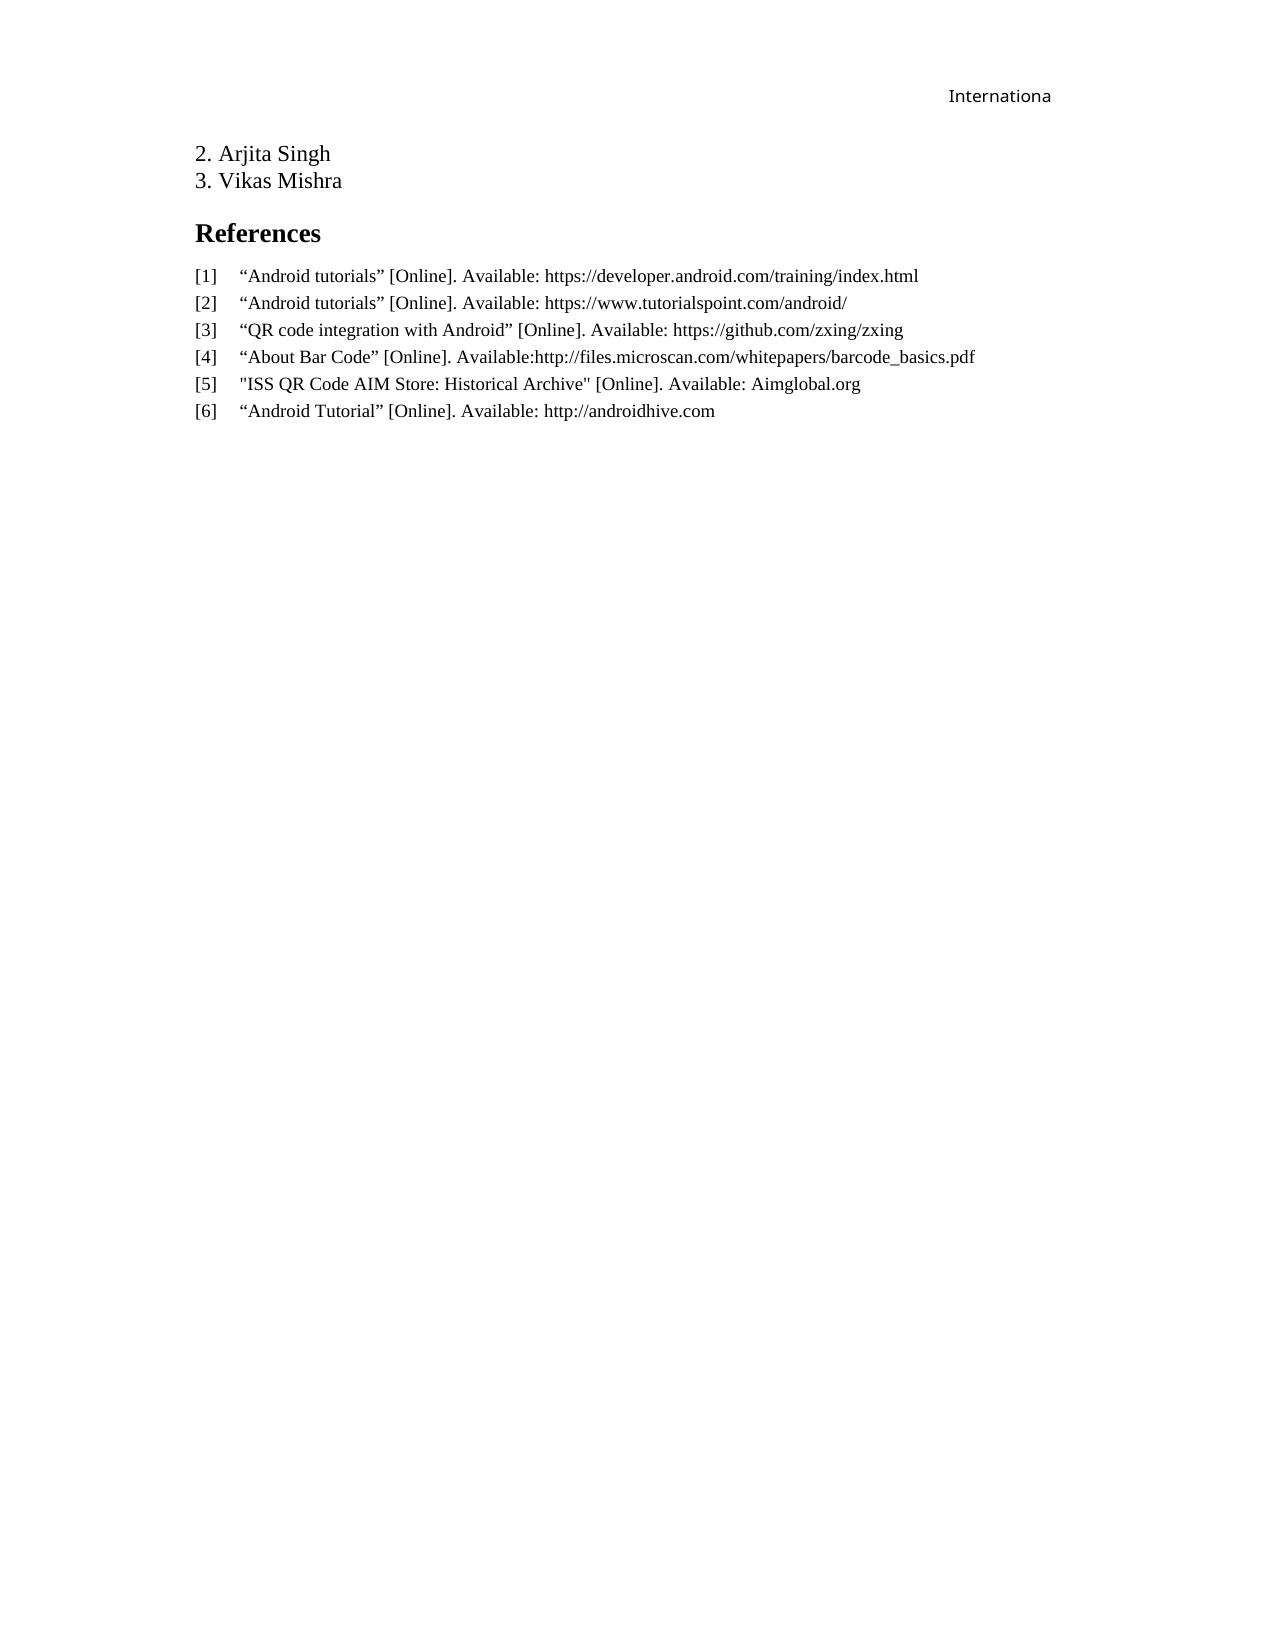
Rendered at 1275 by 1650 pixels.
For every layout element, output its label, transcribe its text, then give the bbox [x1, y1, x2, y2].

list Arjita Singh [195, 140, 1096, 166]
list Vikas Mishra [195, 167, 1096, 193]
list “Android tutorials” [Online]. Available: https://www.tutorialspoint.com/android/ [195, 292, 1096, 313]
subtitle References [195, 217, 1096, 248]
list “Android tutorials” [Online]. Available: https://developer.android.com/training/index.html [195, 265, 1096, 286]
list “QR code integration with Android” [Online]. Available: https://github.com/zxing/zxing [195, 319, 1096, 340]
list “About Bar Code” [Online]. Available:http://files.microscan.com/whitepapers/barcode_basics.pdf [195, 346, 1096, 368]
list “Android Tutorial” [Online]. Available: http://androidhive.com [195, 400, 1096, 422]
list "ISS QR Code AIM Store: Historical Archive" [Online]. Available: Aimglobal.org [195, 373, 1096, 394]
